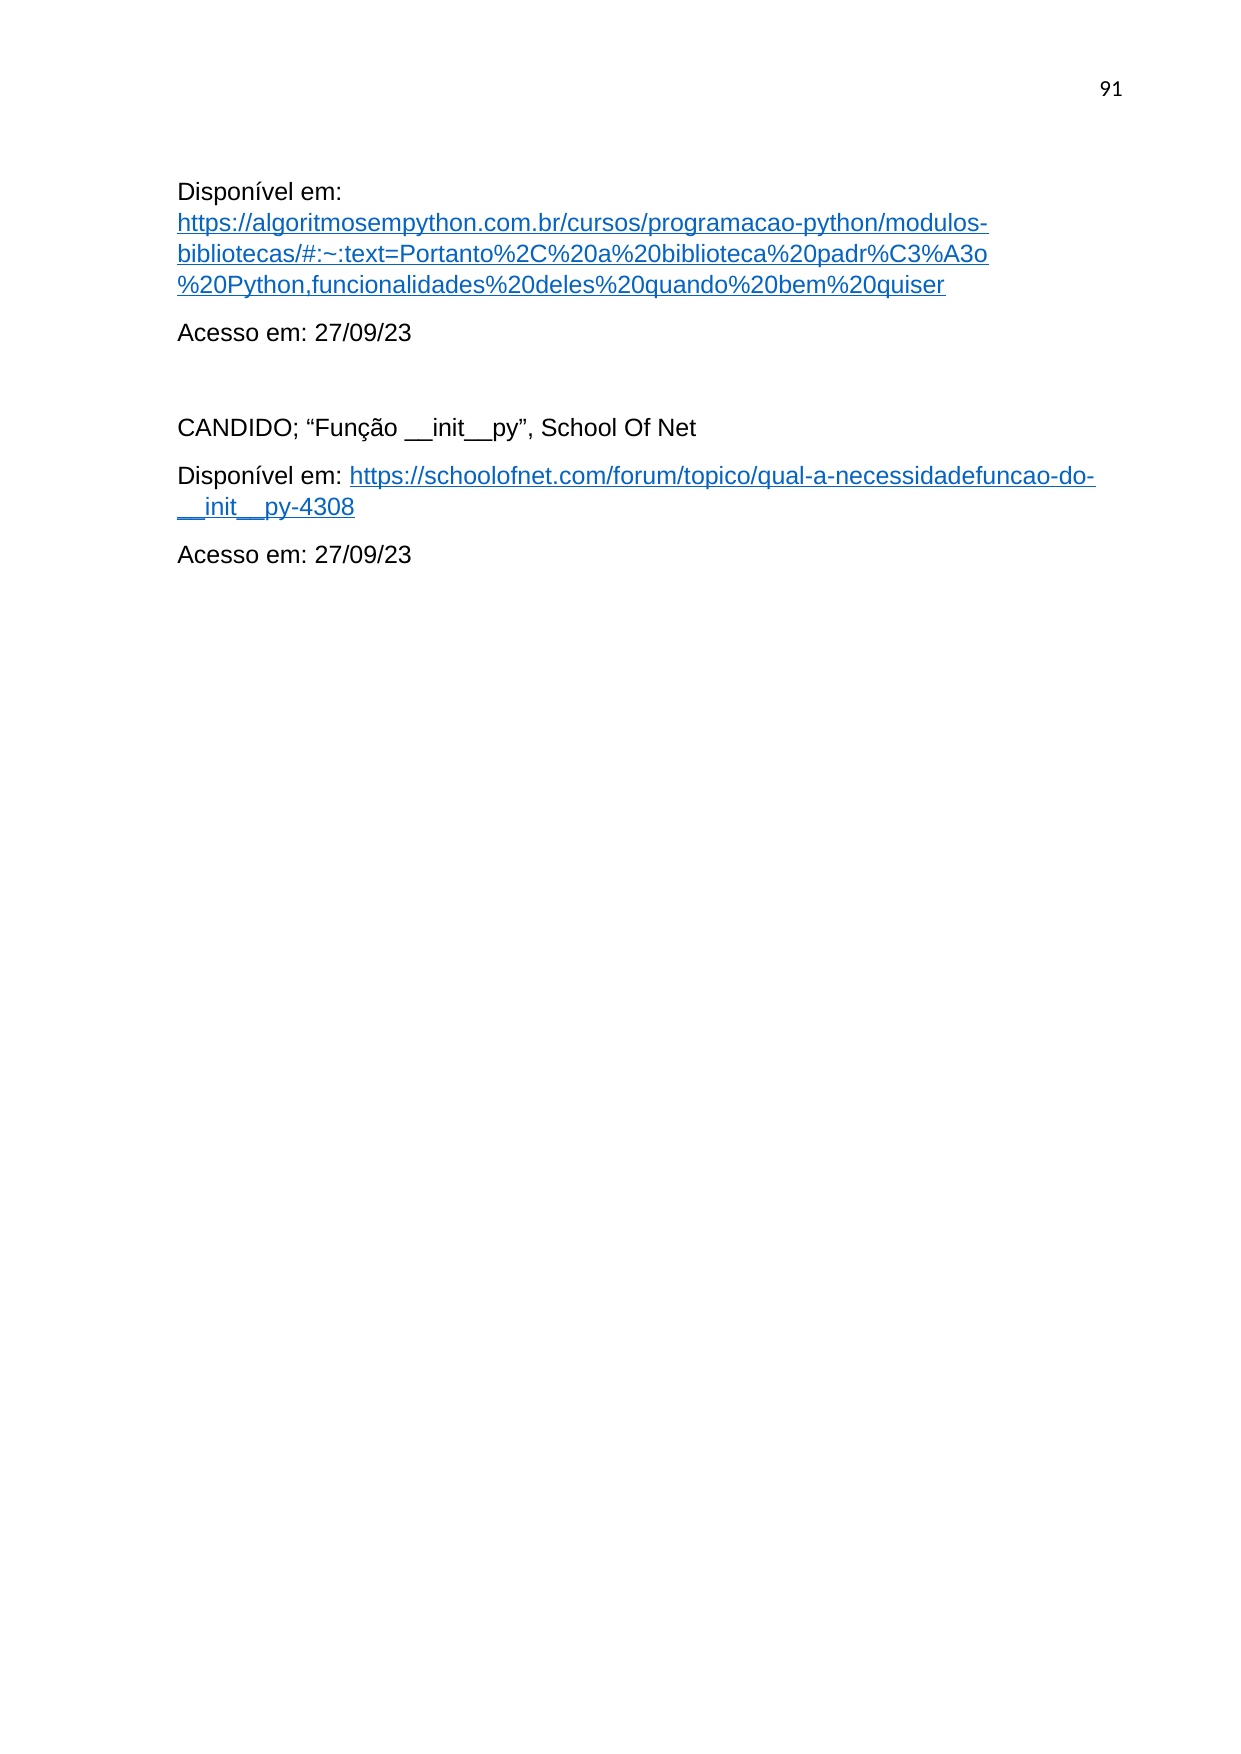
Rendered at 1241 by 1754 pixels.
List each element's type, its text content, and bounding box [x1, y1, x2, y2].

text Disponível em: https://algoritmosempython.com.br/cursos/programacao-python/modulos-bibliotecas/#:~:text=Portanto%2C%20a%20biblioteca%20padr%C3%A3o%20Python,funcionalidades%20deles%20quando%20bem%20quiser [177, 177, 1122, 299]
text CANDIDO; “Função __init__py”, School Of Net [177, 413, 1122, 442]
text Acesso em: 27/09/23 [177, 540, 1122, 568]
text Acesso em: 27/09/23 [177, 318, 1122, 347]
text Disponível em: https://schoolofnet.com/forum/topico/qual-a-necessidadefuncao-do-__init__py-4308 [177, 461, 1122, 521]
